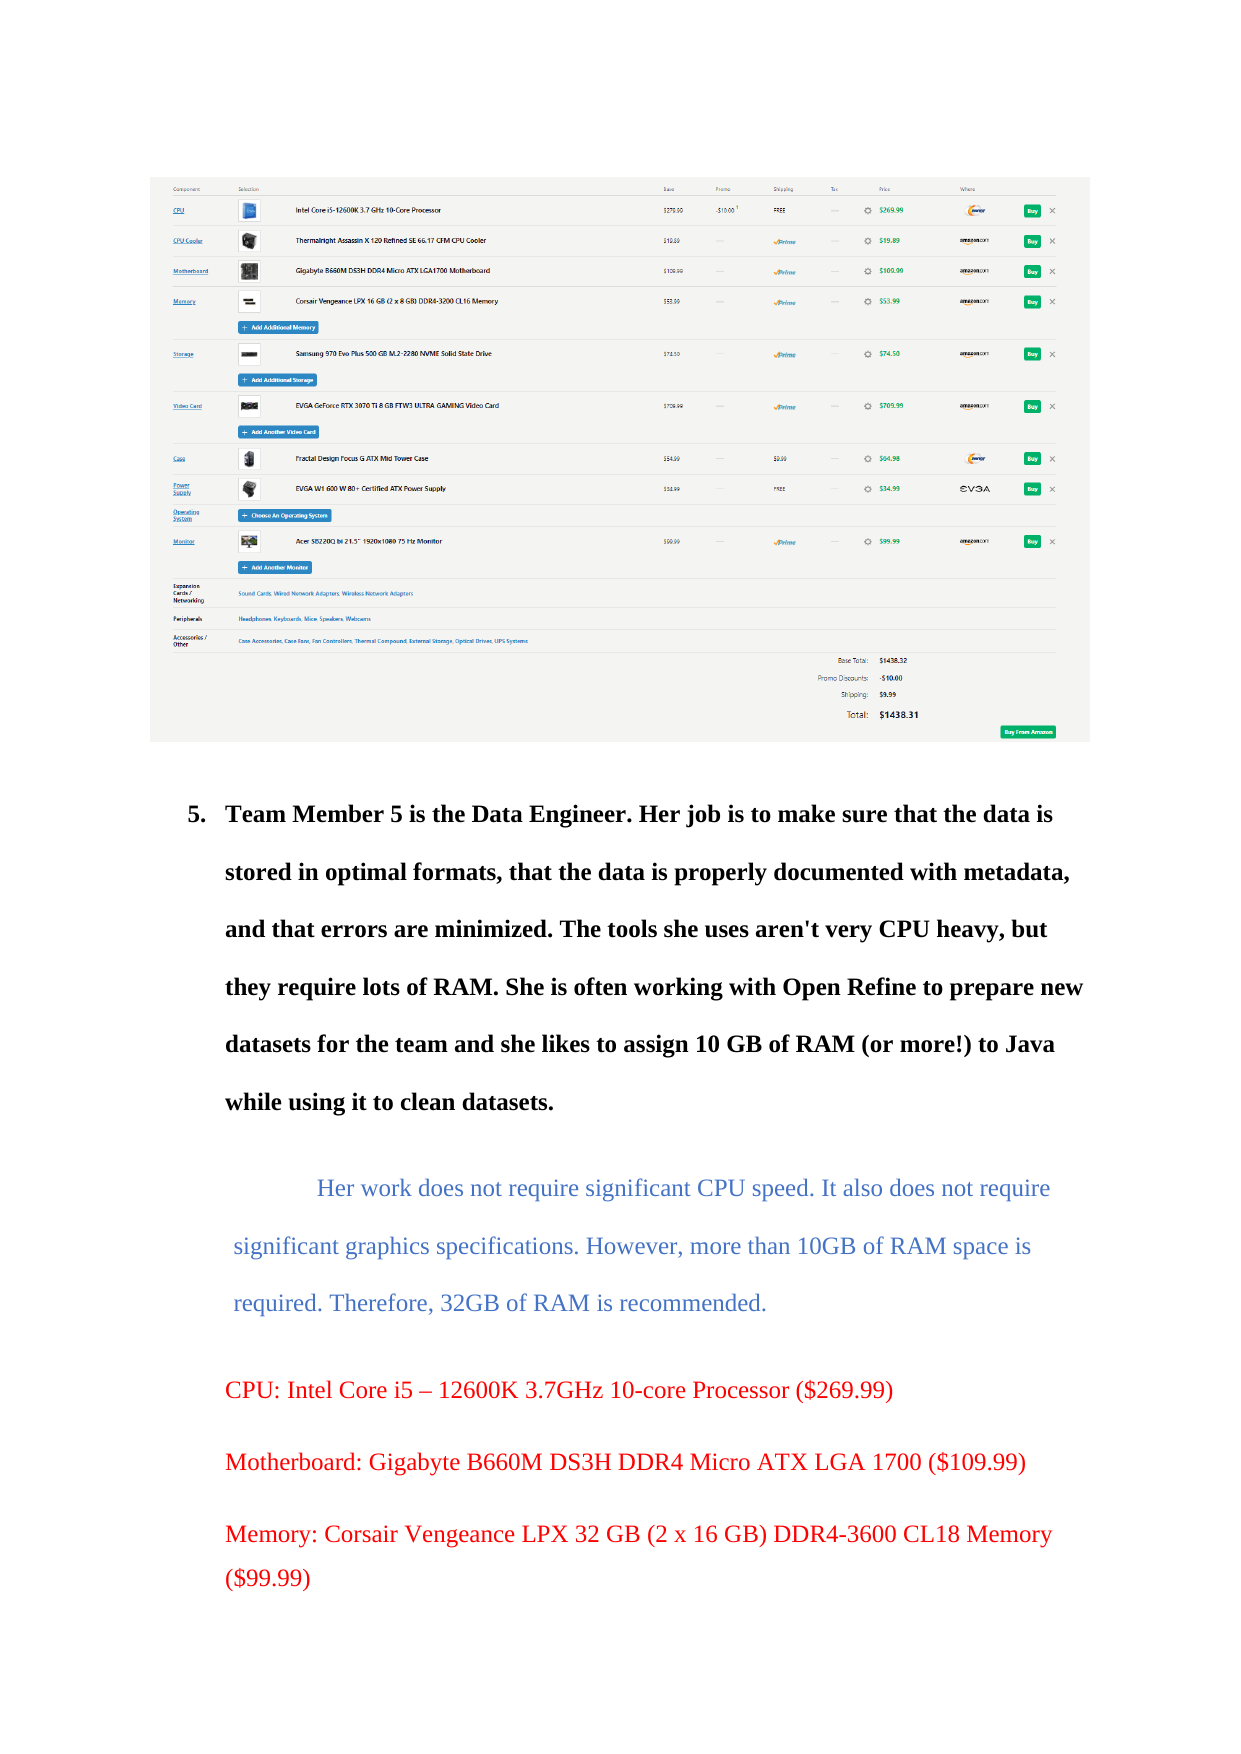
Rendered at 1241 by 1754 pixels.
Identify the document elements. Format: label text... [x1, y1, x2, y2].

text Her work does not require significant CPU speed. It also does not require significant graphics specifications. However, more than 10GB of RAM space is required. Therefore, 32GB of RAM is recommended. [233, 1173, 1090, 1317]
text Motherboard: Gigabyte B660M DS3H DDR4 Micro ATX LGA 1700 ($109.99) [187, 1447, 1090, 1476]
picture [150, 177, 1091, 742]
text Memory: Corsair Vengeance LPX 32 GB (2 x 16 GB) DDR4-3600 CL18 Memory ($99.99) [225, 1519, 1090, 1591]
text CPU: Intel Core i5 – 12600K 3.7GHz 10-core Processor ($269.99) [225, 1375, 1090, 1404]
list Team Member 5 is the Data Engineer. Her job is to make sure that the data is stored in optimal formats, that the data is properly documented with metadata, and that errors are minimized. The tools she uses aren't very CPU heavy, but they require lots of RAM. She is often working with Open Refine to prepare new datasets for the team and she likes to assign 10 GB of RAM (or more!) to Java while using it to clean datasets. [187, 799, 1090, 1115]
